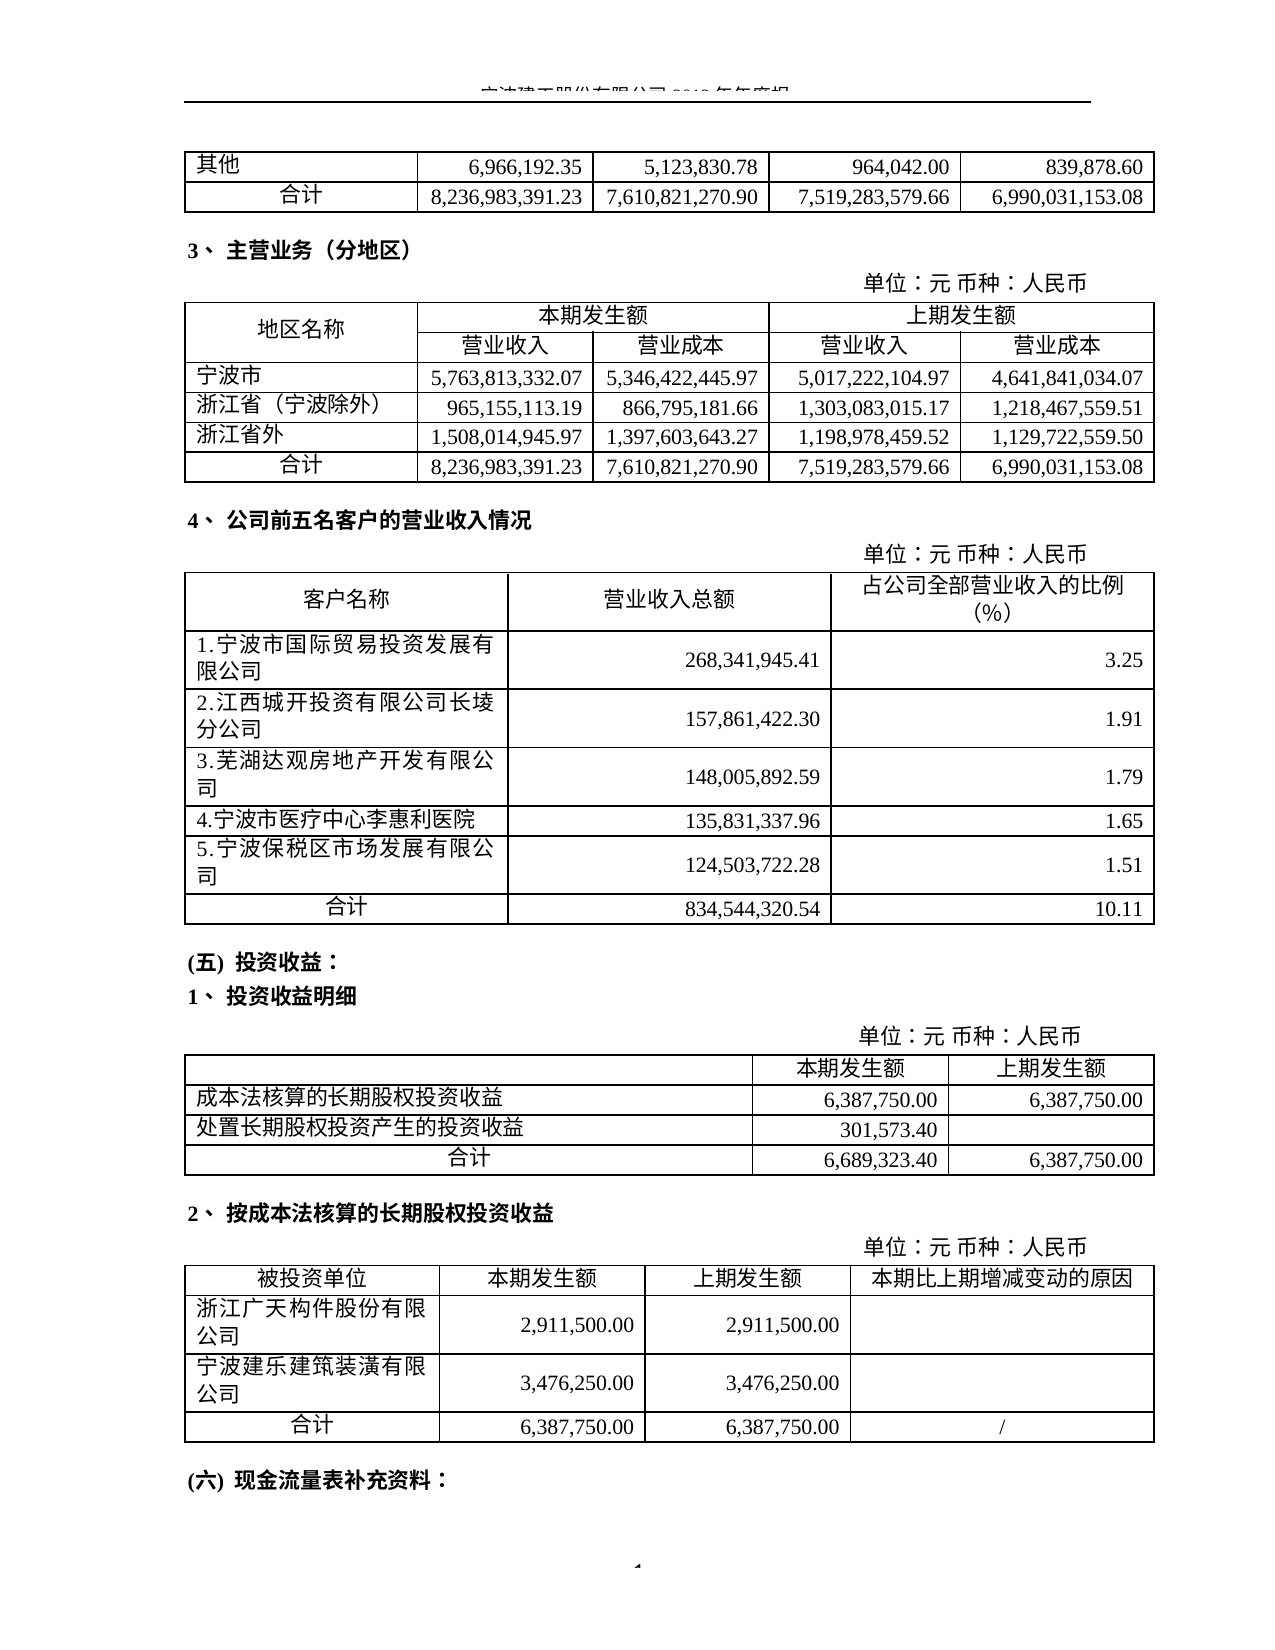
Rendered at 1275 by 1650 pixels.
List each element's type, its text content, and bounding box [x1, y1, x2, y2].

text 1、 投资收益明细 [187, 981, 365, 1011]
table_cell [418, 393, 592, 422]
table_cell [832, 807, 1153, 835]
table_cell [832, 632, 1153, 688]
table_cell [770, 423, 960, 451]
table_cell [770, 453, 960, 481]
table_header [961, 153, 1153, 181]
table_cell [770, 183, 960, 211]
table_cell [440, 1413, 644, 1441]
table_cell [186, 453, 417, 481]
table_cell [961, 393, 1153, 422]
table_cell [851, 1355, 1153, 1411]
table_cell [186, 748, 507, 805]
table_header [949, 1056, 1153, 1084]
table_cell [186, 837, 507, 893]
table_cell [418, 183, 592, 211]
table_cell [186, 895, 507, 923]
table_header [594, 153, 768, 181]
subtitle 2、 按成本法核算的长期股权投资收益 [187, 1198, 724, 1228]
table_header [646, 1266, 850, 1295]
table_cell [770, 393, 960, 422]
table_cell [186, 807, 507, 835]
subtitle (六) 现金流量表补充资料： [187, 1465, 508, 1495]
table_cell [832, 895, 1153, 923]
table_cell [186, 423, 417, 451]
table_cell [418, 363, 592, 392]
subtitle (五) 投资收益： [187, 947, 365, 977]
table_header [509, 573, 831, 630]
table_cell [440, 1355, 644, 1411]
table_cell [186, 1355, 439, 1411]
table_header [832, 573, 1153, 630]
subtitle 4、 公司前五名客户的营业收入情况 [187, 505, 724, 535]
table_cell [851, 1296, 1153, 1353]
subtitle 3、 主营业务（分地区） [187, 235, 508, 265]
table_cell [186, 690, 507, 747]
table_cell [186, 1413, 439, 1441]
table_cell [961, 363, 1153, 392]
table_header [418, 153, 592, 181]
text 单位：元 币种：人民币 [858, 1021, 1169, 1051]
text 单位：元 币种：人民币 [173, 268, 1088, 298]
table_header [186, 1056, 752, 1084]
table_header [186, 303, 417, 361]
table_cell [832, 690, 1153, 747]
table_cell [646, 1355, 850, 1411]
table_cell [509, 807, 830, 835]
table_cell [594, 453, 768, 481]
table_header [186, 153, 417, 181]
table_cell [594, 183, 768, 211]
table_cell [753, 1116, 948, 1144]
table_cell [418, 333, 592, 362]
text 单位：元 币种：人民币 [173, 538, 1088, 568]
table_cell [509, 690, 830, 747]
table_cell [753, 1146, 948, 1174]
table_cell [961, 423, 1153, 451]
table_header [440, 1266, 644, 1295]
text 单位：元 币种：人民币 [173, 1231, 1088, 1261]
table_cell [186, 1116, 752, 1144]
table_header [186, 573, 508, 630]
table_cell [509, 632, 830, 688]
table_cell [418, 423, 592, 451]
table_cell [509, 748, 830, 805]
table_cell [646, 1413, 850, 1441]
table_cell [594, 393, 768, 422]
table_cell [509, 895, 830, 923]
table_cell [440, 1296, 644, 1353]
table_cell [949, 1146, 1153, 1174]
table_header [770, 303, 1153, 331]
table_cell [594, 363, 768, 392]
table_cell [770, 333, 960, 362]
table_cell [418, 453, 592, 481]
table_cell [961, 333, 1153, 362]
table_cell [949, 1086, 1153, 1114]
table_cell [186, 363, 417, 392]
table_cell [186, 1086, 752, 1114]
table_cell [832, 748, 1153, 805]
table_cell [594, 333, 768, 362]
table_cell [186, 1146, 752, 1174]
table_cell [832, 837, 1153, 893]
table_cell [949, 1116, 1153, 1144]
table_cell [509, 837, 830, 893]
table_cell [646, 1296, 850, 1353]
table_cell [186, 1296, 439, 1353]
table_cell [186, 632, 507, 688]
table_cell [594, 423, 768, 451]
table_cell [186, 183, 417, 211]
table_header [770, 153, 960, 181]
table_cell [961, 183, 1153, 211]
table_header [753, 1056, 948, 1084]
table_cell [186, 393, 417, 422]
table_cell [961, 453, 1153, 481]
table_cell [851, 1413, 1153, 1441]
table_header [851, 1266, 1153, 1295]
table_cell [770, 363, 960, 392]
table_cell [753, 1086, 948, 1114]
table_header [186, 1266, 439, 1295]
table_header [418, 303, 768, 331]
